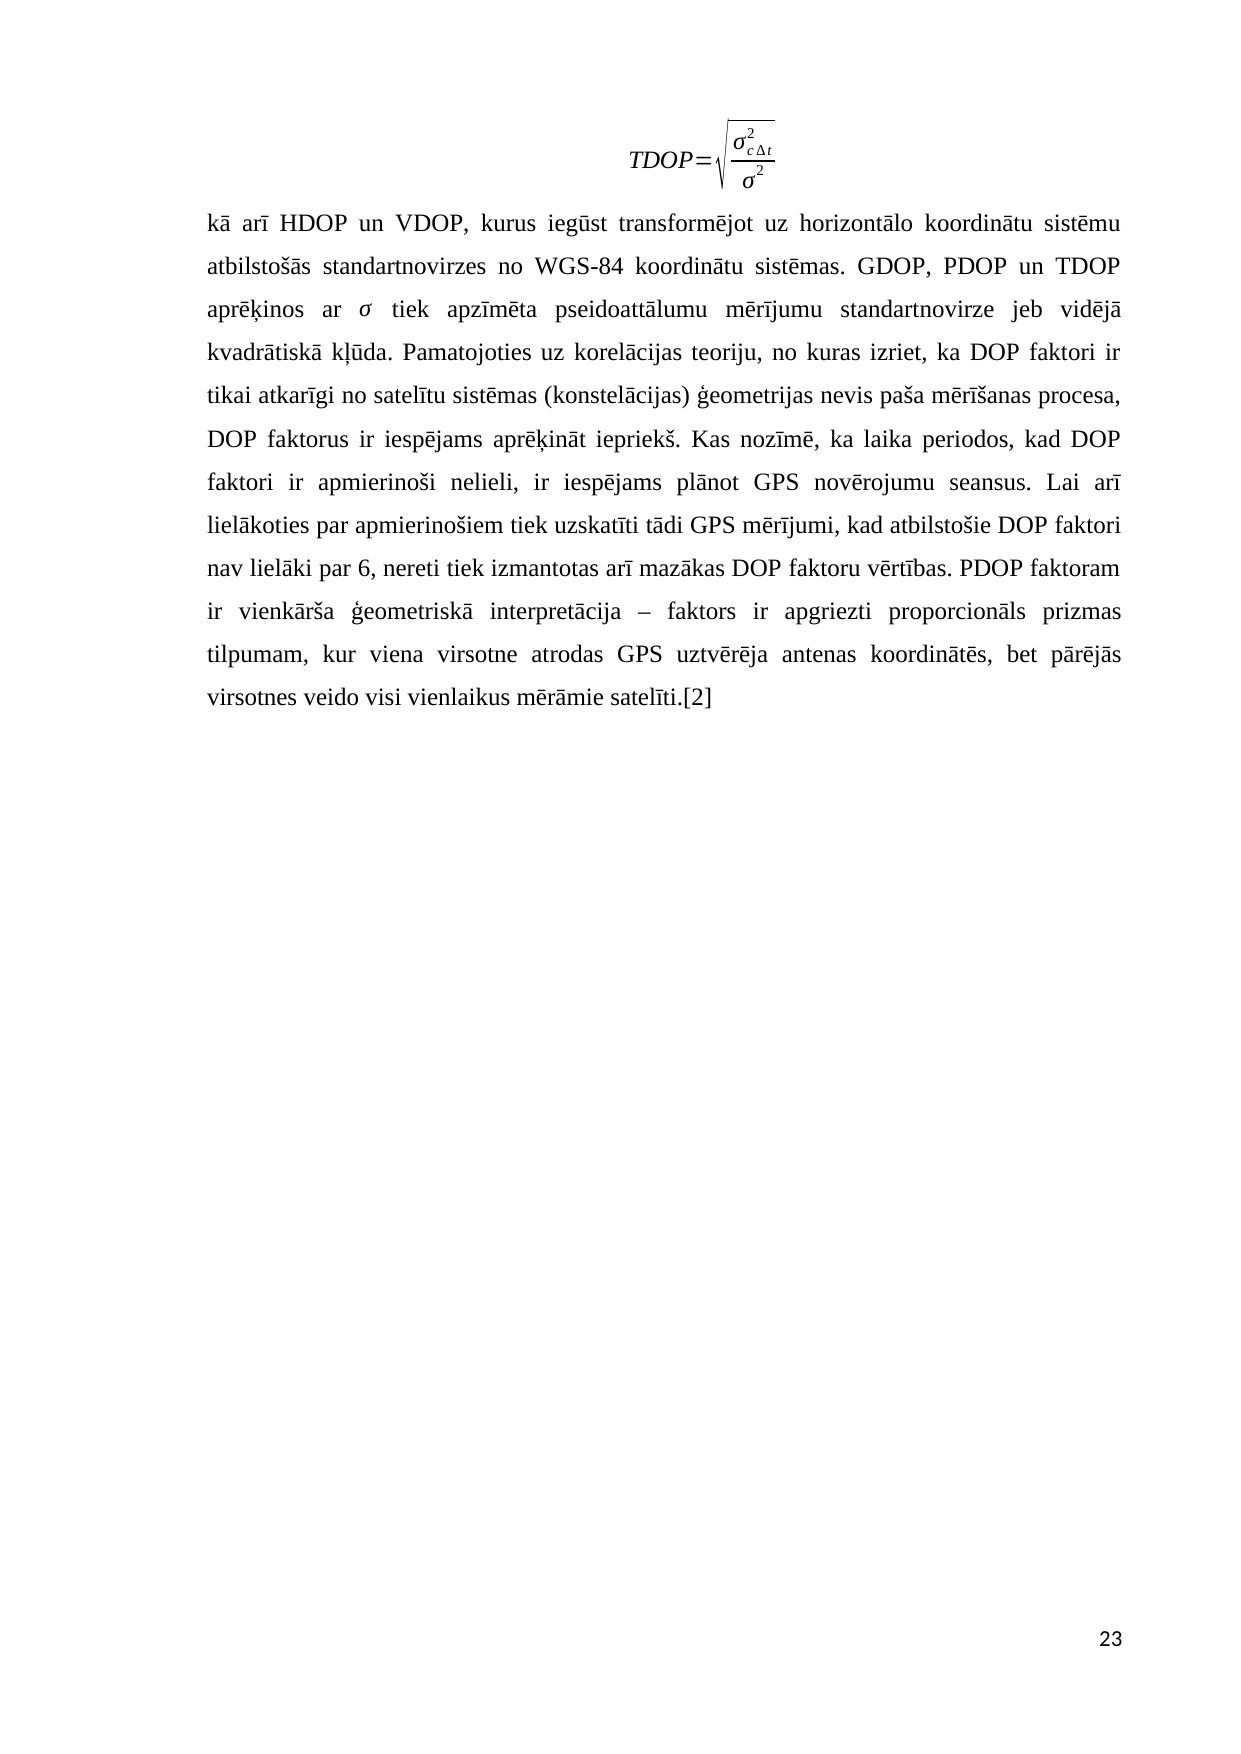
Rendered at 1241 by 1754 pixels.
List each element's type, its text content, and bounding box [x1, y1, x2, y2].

text kā arī HDOP un VDOP, kurus iegūst transformējot uz horizontālo koordinātu sistēmu atbilstošās standartnovirzes no WGS-84 koordinātu sistēmas. GDOP, PDOP un TDOP aprēķinos ar tiek apzīmēta pseidoattālumu mērījumu standartnovirze jeb vidējā kvadrātiskā kļūda. Pamatojoties uz korelācijas teoriju, no kuras izriet, ka DOP faktori ir tikai atkarīgi no satelītu sistēmas (konstelācijas) ģeometrijas nevis paša mērīšanas procesa, DOP faktorus ir iespējams aprēķināt iepriekš. Kas nozīmē, ka laika periodos, kad DOP faktori ir apmierinoši nelieli, ir iespējams plānot GPS novērojumu seansus. Lai arī lielākoties par apmierinošiem tiek uzskatīti tādi GPS mērījumi, kad atbilstošie DOP faktori nav lielāki par 6, nereti tiek izmantotas arī mazākas DOP faktoru vērtības. PDOP faktoram ir vienkārša ģeometriskā interpretācija – faktors ir apgriezti proporcionāls prizmas tilpumam, kur viena virsotne atrodas GPS uztvērēja antenas koordinātēs, bet pārējās virsotnes veido visi vienlaikus mērāmie satelīti.[2] [207, 208, 1122, 711]
